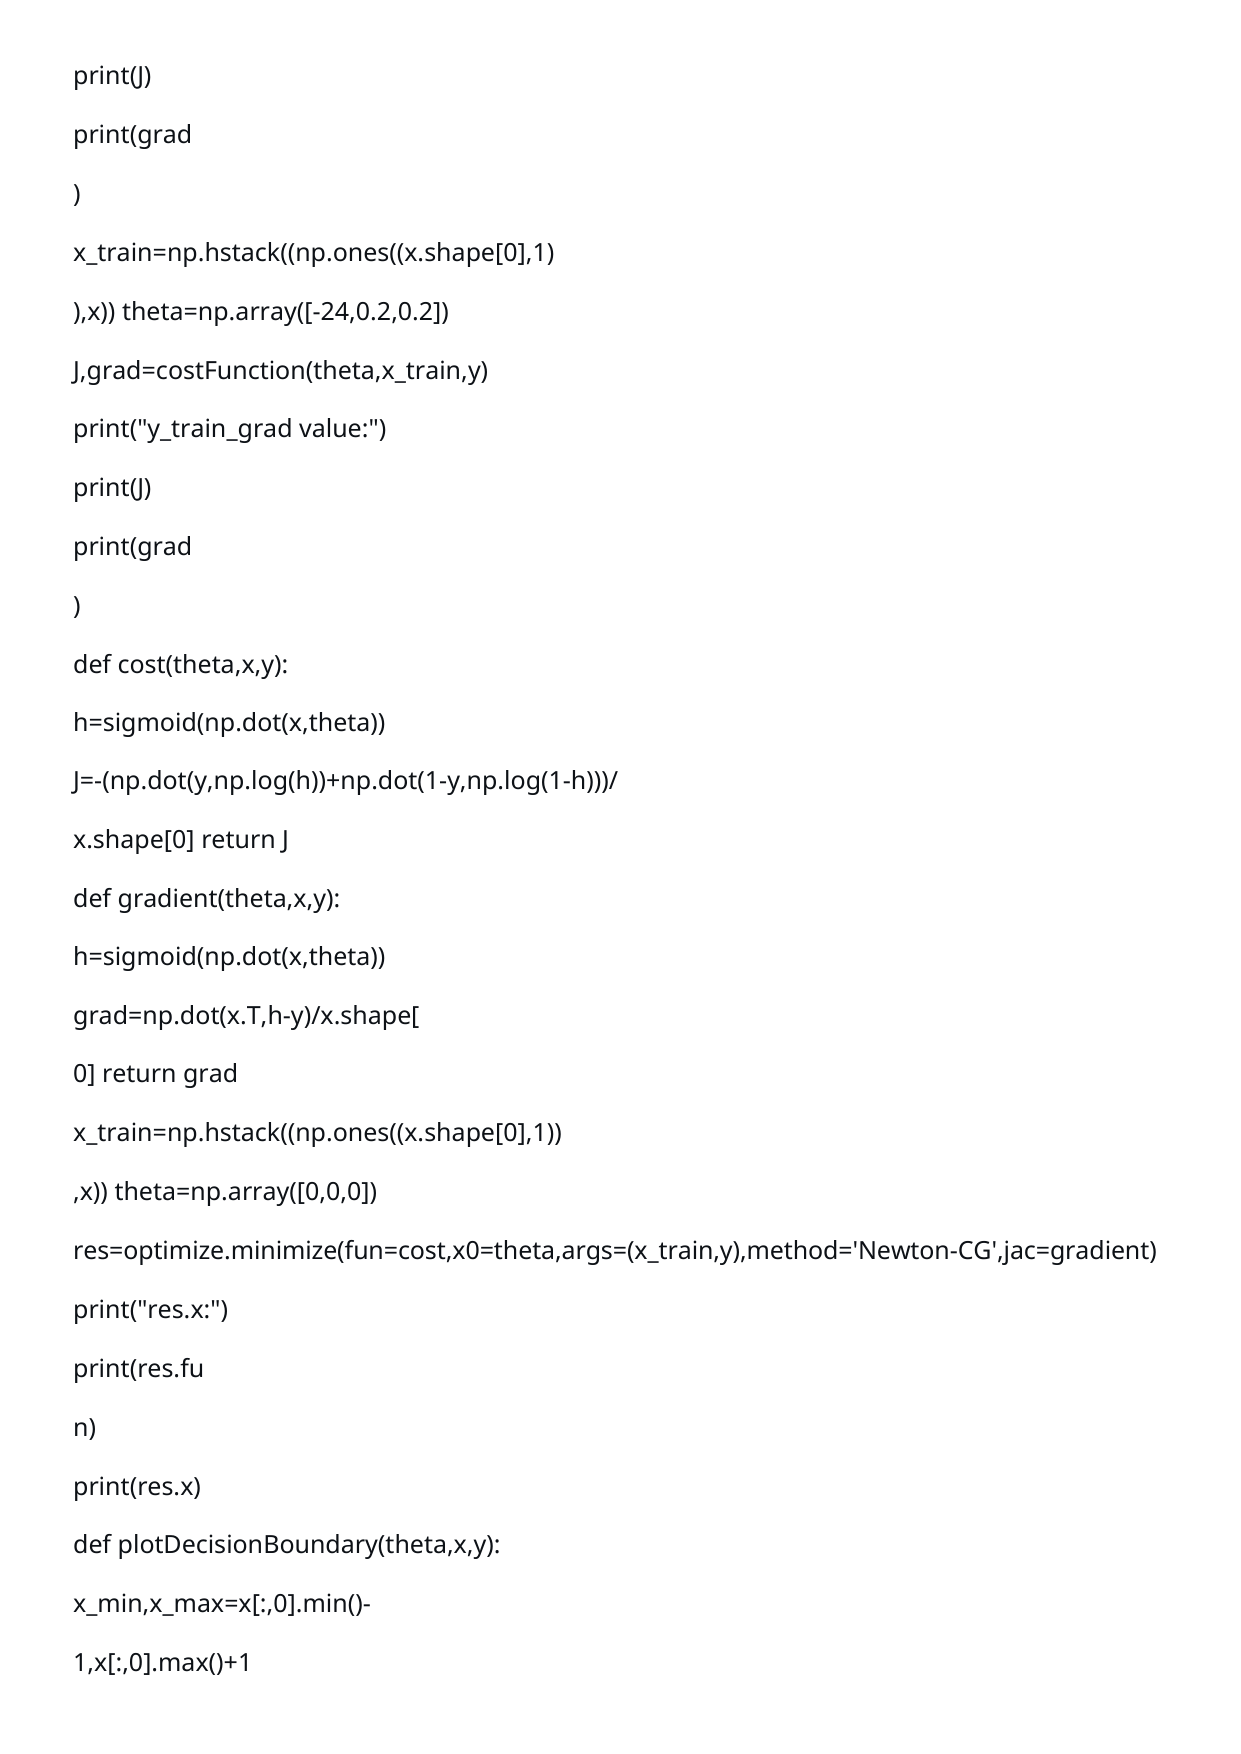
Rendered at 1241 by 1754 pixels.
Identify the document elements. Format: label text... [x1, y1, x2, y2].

text h=sigmoid(np.dot(x,theta)) grad=np.dot(x.T,h-y)/x.shape[0] return grad [73, 938, 421, 1090]
text x_train=np.hstack((np.ones((x.shape[0],1)),x)) theta=np.array([-24,0.2,0.2]) J,grad=costFunction(theta,x_train,y) print("y_train_grad value:") [73, 234, 561, 445]
text res=optimize.minimize(fun=cost,x0=theta,args=(x_train,y),method='Newton-CG',jac=gradient) print("res.x:") [73, 1233, 1192, 1326]
text J=-(np.dot(y,np.log(h))+np.dot(1-y,np.log(1-h)))/x.shape[0] return J [73, 763, 718, 856]
text print(J) print(grad) [73, 470, 194, 622]
text x_train=np.hstack((np.ones((x.shape[0],1)),x)) theta=np.array([0,0,0]) [73, 1115, 562, 1208]
text def plotDecisionBoundary(theta,x,y): x_min,x_max=x[:,0].min()-1,x[:,0].max()+1 [73, 1527, 517, 1679]
text def gradient(theta,x,y): [73, 881, 1192, 914]
text h=sigmoid(np.dot(x,theta)) [73, 704, 1192, 738]
text print(res.fun) print(res.x) [73, 1350, 217, 1502]
text def cost(theta,x,y): [73, 647, 1192, 680]
text print(J) print(grad) [73, 58, 194, 210]
